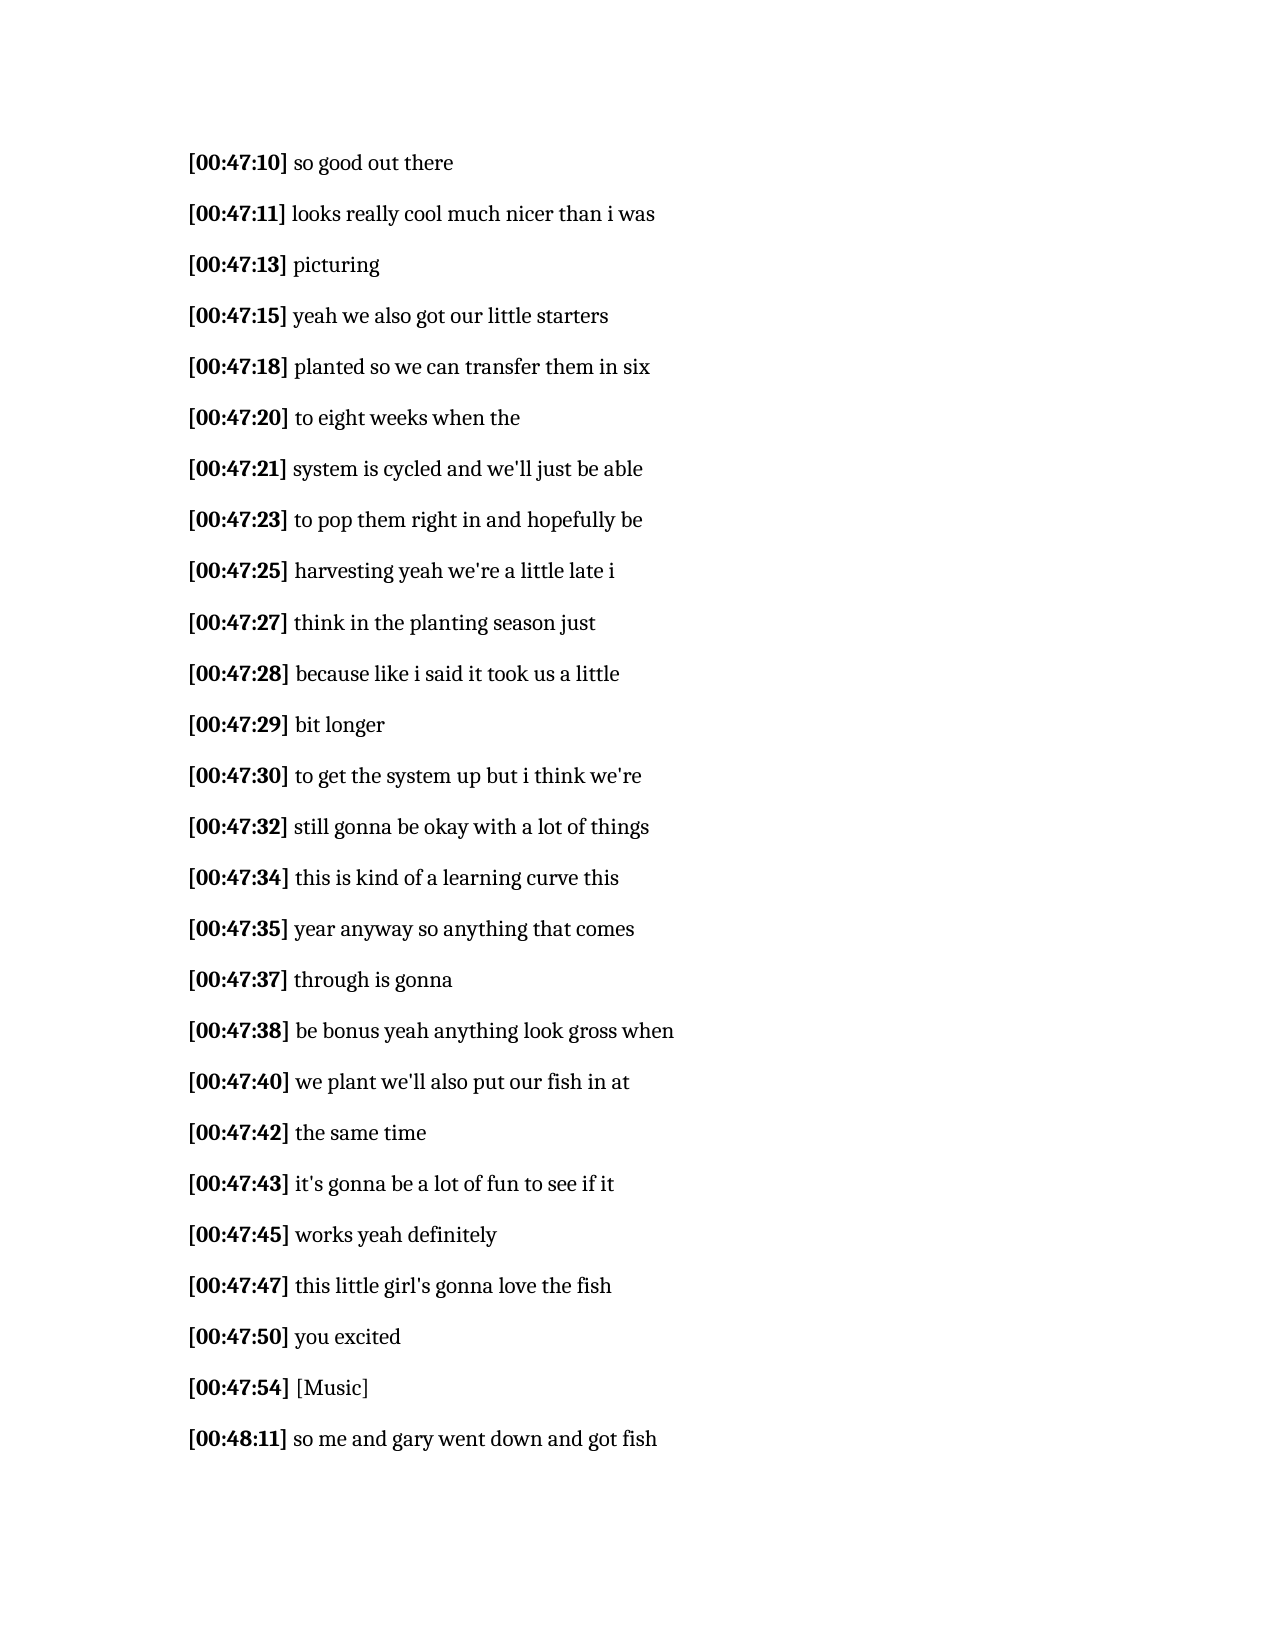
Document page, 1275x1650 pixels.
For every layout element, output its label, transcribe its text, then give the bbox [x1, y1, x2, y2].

text [00:47:50] you excited [187, 1324, 1087, 1350]
text [00:47:38] be bonus yeah anything look gross when [187, 1018, 1087, 1044]
text [00:48:11] so me and gary went down and got fish [187, 1426, 1087, 1452]
text [00:47:18] planted so we can transfer them in six [187, 354, 1087, 381]
text [00:47:45] works yeah definitely [187, 1222, 1087, 1248]
text [00:47:43] it's gonna be a lot of fun to see if it [187, 1171, 1087, 1197]
text [00:47:54] [Music] [187, 1375, 1087, 1401]
text [00:47:35] year anyway so anything that comes [187, 916, 1087, 942]
text [00:47:21] system is cycled and we'll just be able [187, 456, 1087, 483]
text [00:47:10] so good out there [187, 150, 1087, 176]
text [00:47:40] we plant we'll also put our fish in at [187, 1069, 1087, 1095]
text [00:47:29] bit longer [187, 711, 1087, 738]
text [00:47:25] harvesting yeah we're a little late i [187, 558, 1087, 585]
text [00:47:15] yeah we also got our little starters [187, 303, 1087, 329]
text [00:47:28] because like i said it took us a little [187, 660, 1087, 687]
text [00:47:13] picturing [187, 252, 1087, 278]
text [00:47:47] this little girl's gonna love the fish [187, 1273, 1087, 1299]
text [00:47:34] this is kind of a learning curve this [187, 864, 1087, 891]
text [00:47:27] think in the planting season just [187, 609, 1087, 636]
text [00:47:20] to eight weeks when the [187, 405, 1087, 432]
text [00:47:23] to pop them right in and hopefully be [187, 507, 1087, 534]
text [00:47:32] still gonna be okay with a lot of things [187, 813, 1087, 840]
text [00:47:37] through is gonna [187, 967, 1087, 993]
text [00:47:30] to get the system up but i think we're [187, 762, 1087, 789]
text [00:47:42] the same time [187, 1120, 1087, 1146]
text [00:47:11] looks really cool much nicer than i was [187, 201, 1087, 227]
